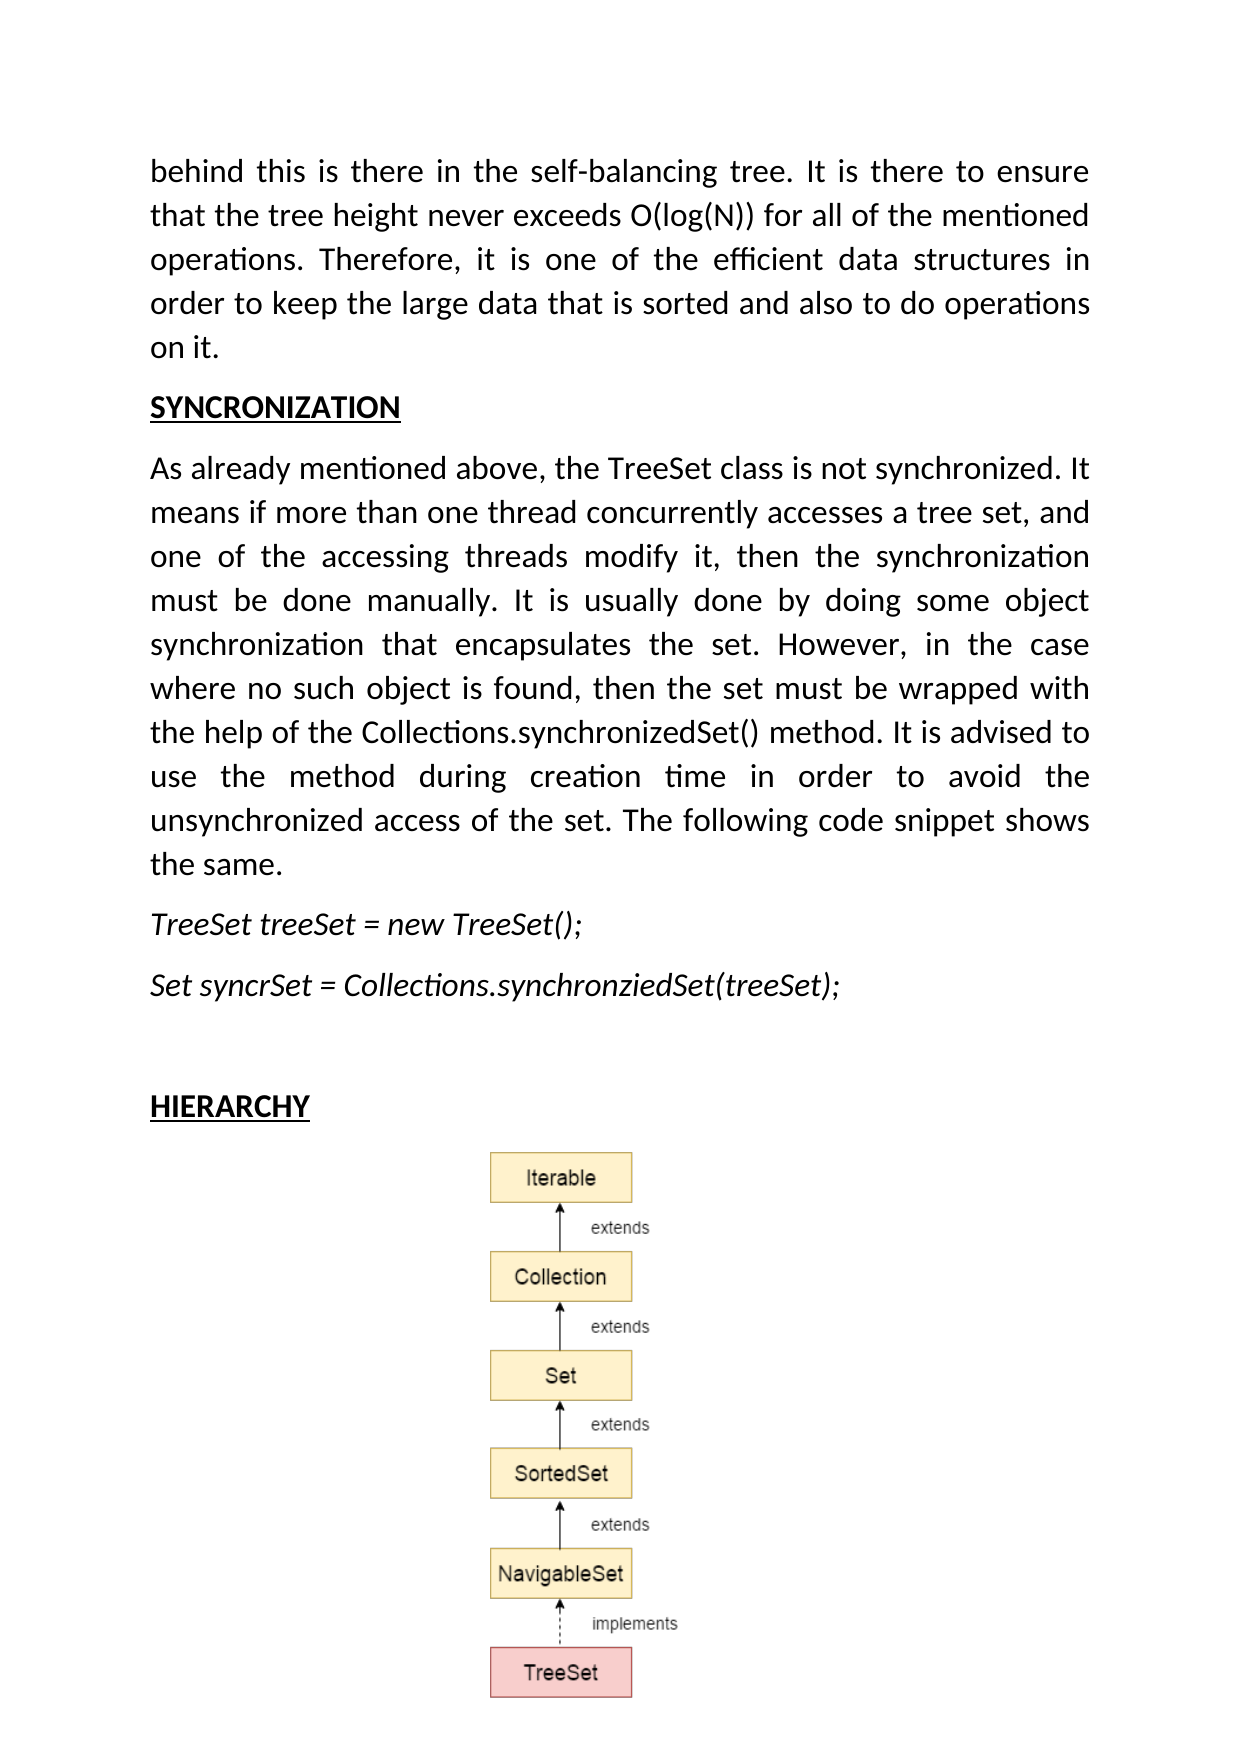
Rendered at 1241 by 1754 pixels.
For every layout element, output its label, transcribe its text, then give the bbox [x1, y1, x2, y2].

text INTERNAL WORKING [150, 150, 1090, 191]
text SYNCRONIZATION [150, 579, 1090, 620]
text As already mentioned above, the TreeSet class is not synchronized. It means if more than one thread concurrently accesses a tree set, and one of the accessing threads modify it, then the synchronization must be done manually. It is usually done by doing some object synchronization that encapsulates the set. However, in the case where no such object is found, then the set must be wrapped with the help of the Collections.synchronizedSet() method. It is advised to use the method during creation time in order to avoid the unsynchronized access of the set. The following code snippet shows the same. [150, 639, 1090, 1076]
text Set syncrSet = Collections.synchronziedSet(treeSet); [150, 1156, 1090, 1197]
text TreeSet treeSet = new TreeSet(); [150, 1096, 1090, 1137]
text TreeSet is being implemented using a binary search tree, which is self-balancing just like a Red-Black Tree. Therefore, operations such as a search, remove, and add consume O(log(N)) time. The reason behind this is there in the self-balancing tree. It is there to ensure that the tree height never exceeds O(log(N)) for all of the mentioned operations. Therefore, it is one of the efficient data structures in order to keep the large data that is sorted and also to do operations on it. [150, 211, 1090, 559]
